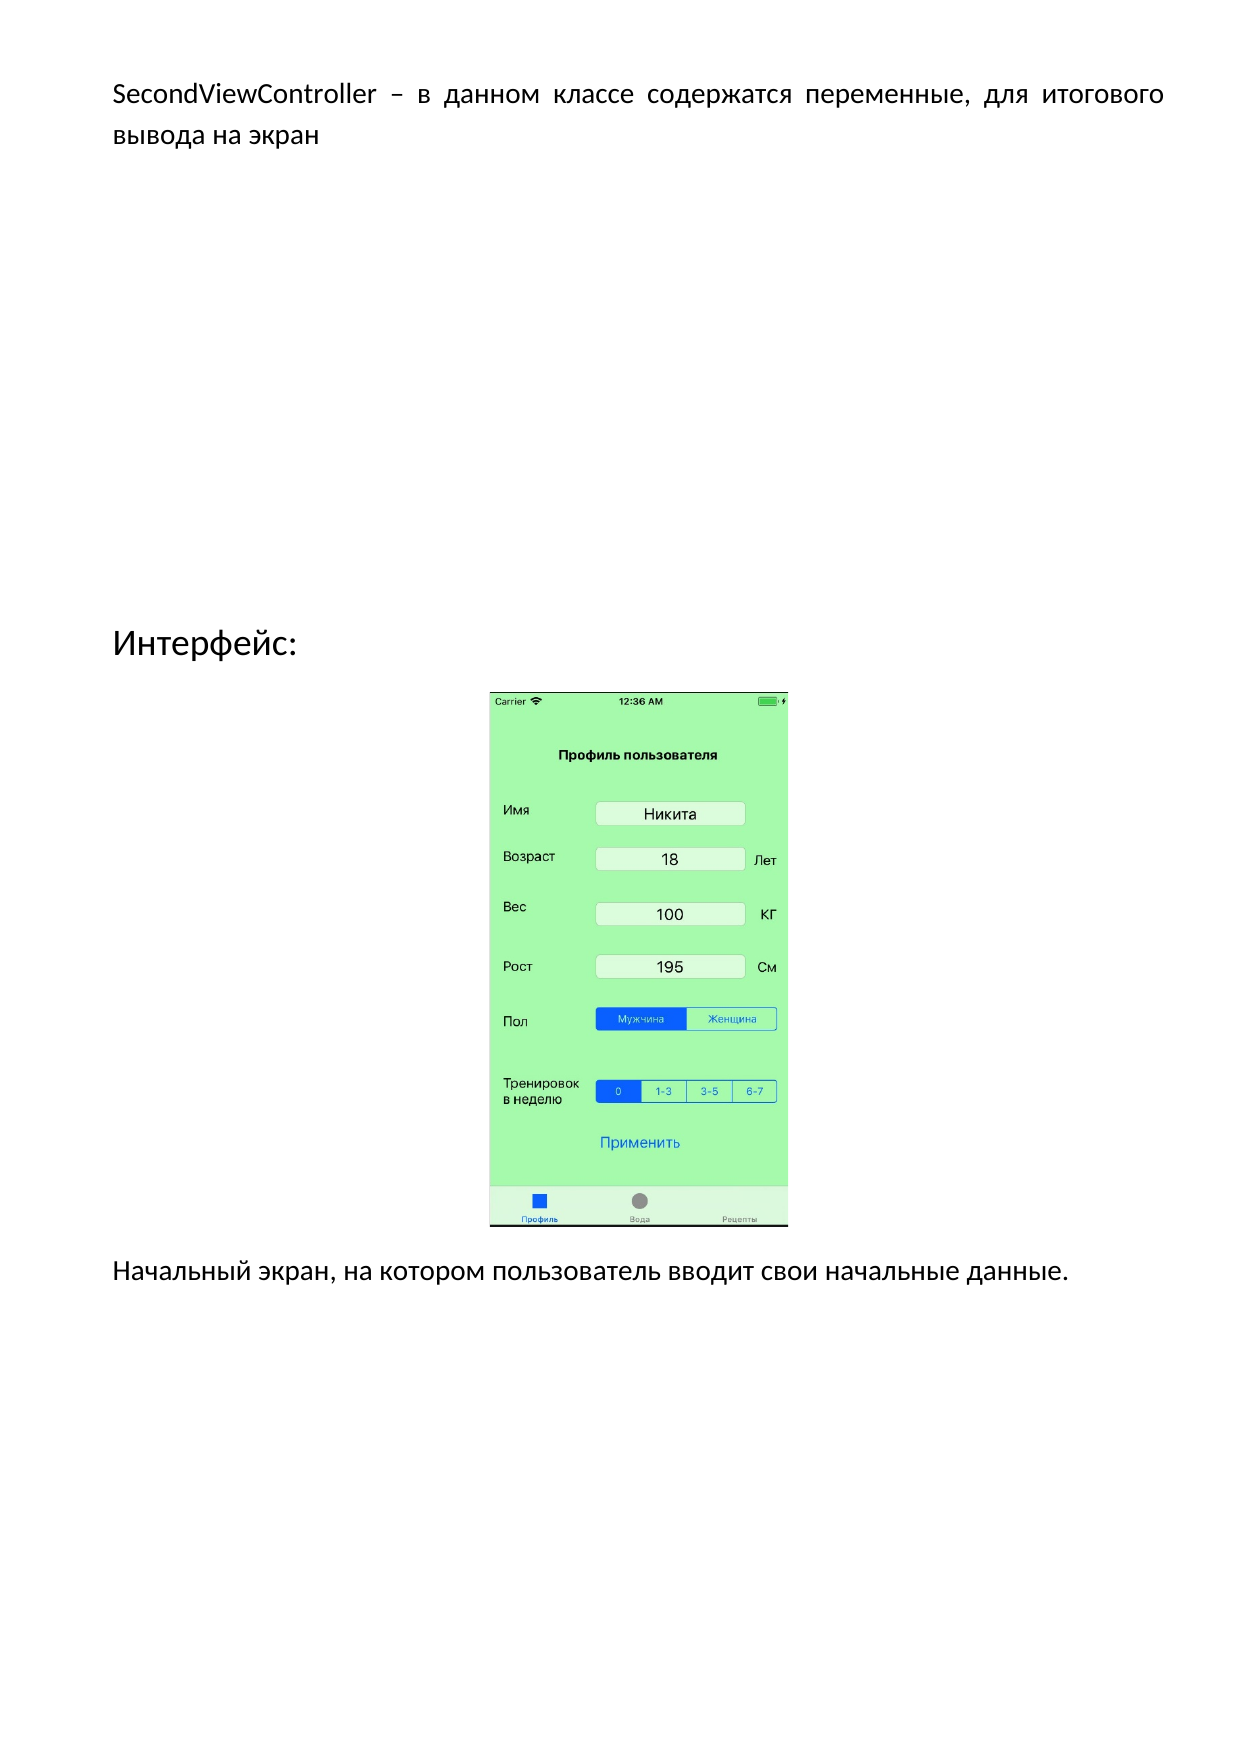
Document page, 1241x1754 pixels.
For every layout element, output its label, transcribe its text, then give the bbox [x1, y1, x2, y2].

text SecondViewController – в данном классе содержатся переменные, для итогового вывода на экран [112, 75, 1165, 152]
picture [489, 692, 789, 1227]
text Начальный экран, на котором пользователь вводит свои начальные данные. [112, 1252, 1165, 1288]
text Интерфейс: [112, 619, 1165, 665]
